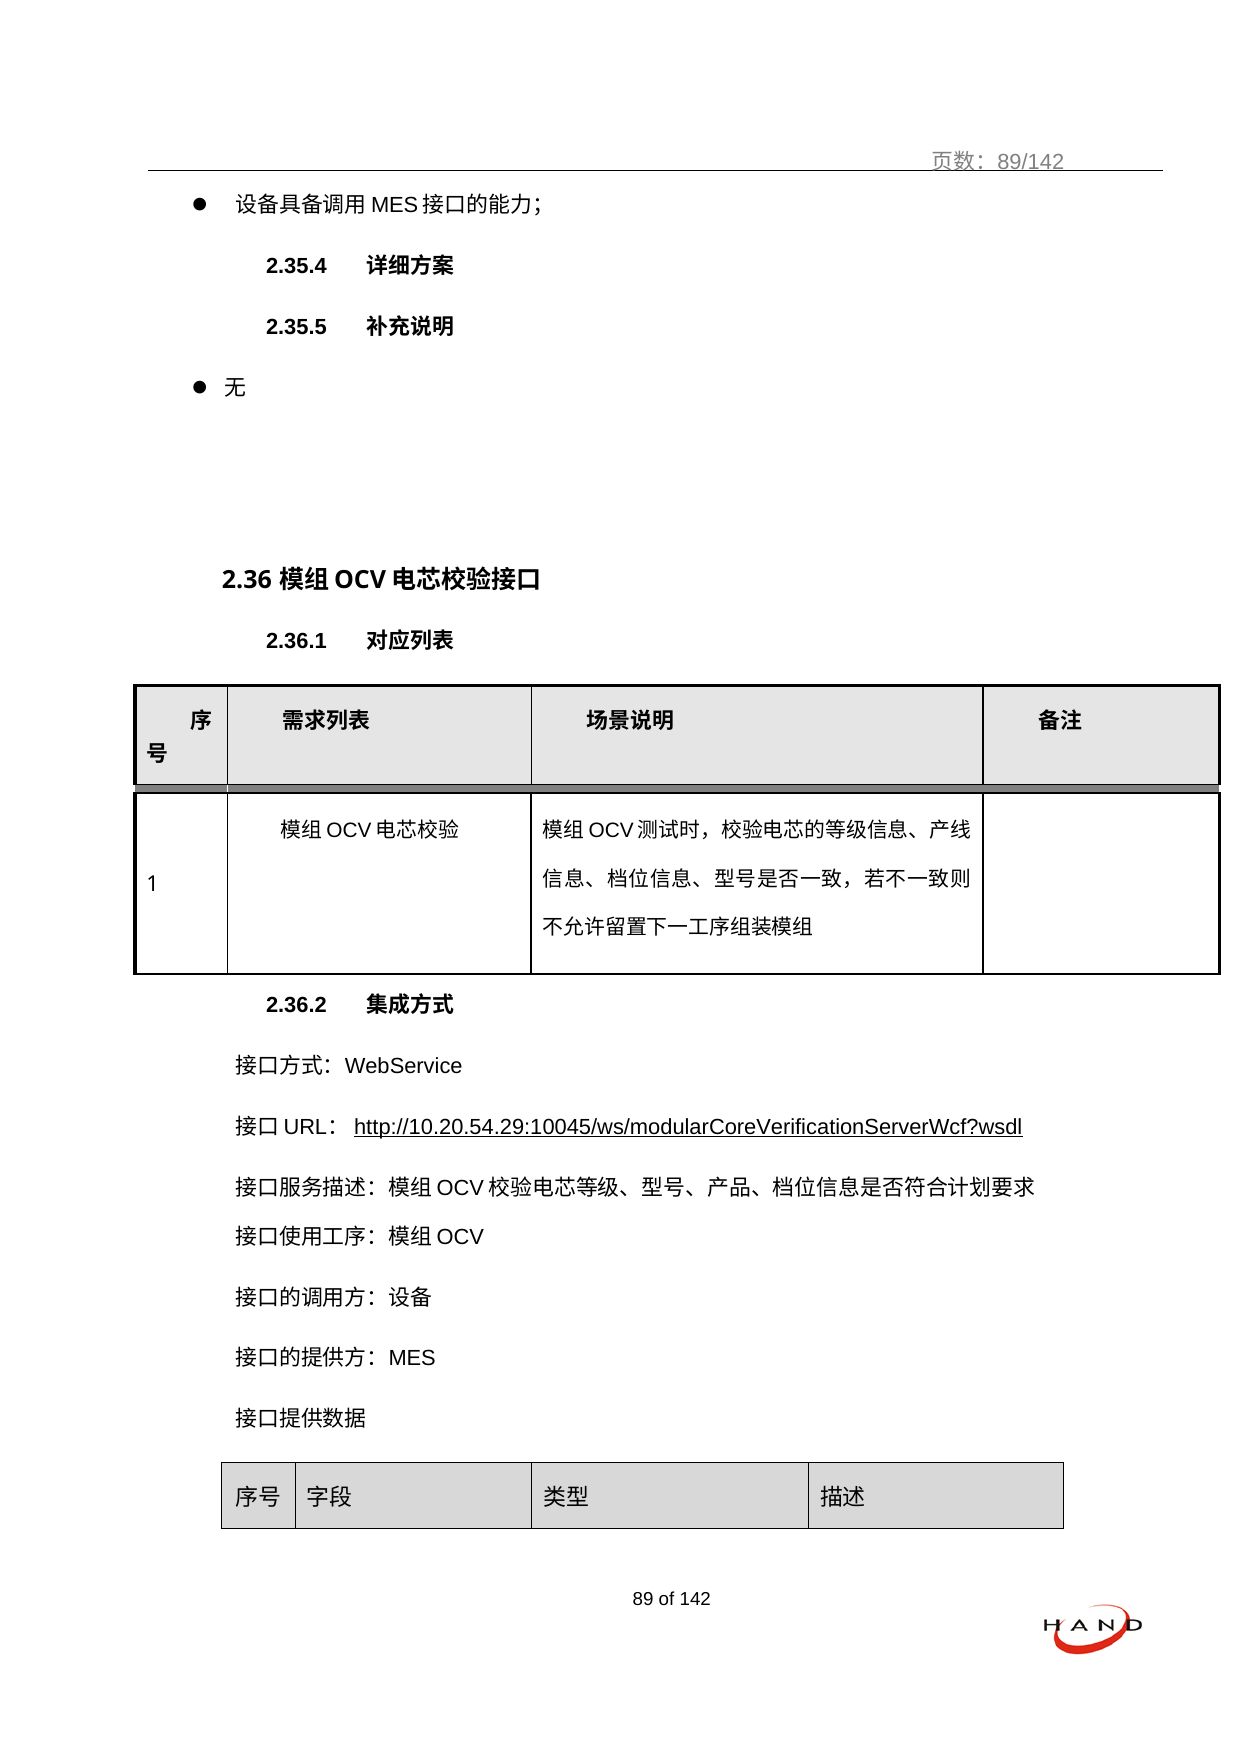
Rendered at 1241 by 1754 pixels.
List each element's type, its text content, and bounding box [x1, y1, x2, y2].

text 接口服务描述：模组OCV校验电芯等级、型号、产品、档位信息是否符合计划要求 接口使用工序：模组OCV [235, 1169, 1152, 1251]
subtitle 详细方案 [266, 248, 1152, 280]
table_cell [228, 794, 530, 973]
text 接口提供数据 [191, 1401, 1152, 1433]
list 无 [148, 369, 1152, 402]
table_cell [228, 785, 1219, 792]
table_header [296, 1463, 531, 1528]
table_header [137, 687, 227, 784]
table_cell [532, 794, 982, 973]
text 接口的调用方：设备 [191, 1279, 1152, 1312]
text 接口方式：WebService [191, 1048, 1152, 1080]
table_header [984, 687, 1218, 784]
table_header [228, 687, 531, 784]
subtitle 模组OCV电芯校验接口 [222, 545, 1152, 610]
subtitle 对应列表 [266, 623, 1152, 655]
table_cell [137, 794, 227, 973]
subtitle 补充说明 [266, 308, 1152, 341]
text 接口的提供方：MES [191, 1340, 1152, 1372]
list 设备具备调用MES接口的能力； [148, 187, 1152, 219]
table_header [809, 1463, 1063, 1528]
subtitle 集成方式 [266, 987, 1152, 1019]
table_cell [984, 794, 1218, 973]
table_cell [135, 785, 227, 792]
picture [1037, 1591, 1151, 1672]
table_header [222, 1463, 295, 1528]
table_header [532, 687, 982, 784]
text 接口URL： http://10.20.54.29:10045/ws/modularCoreVerificationServerWcf?wsdl [191, 1109, 1152, 1141]
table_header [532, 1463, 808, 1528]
